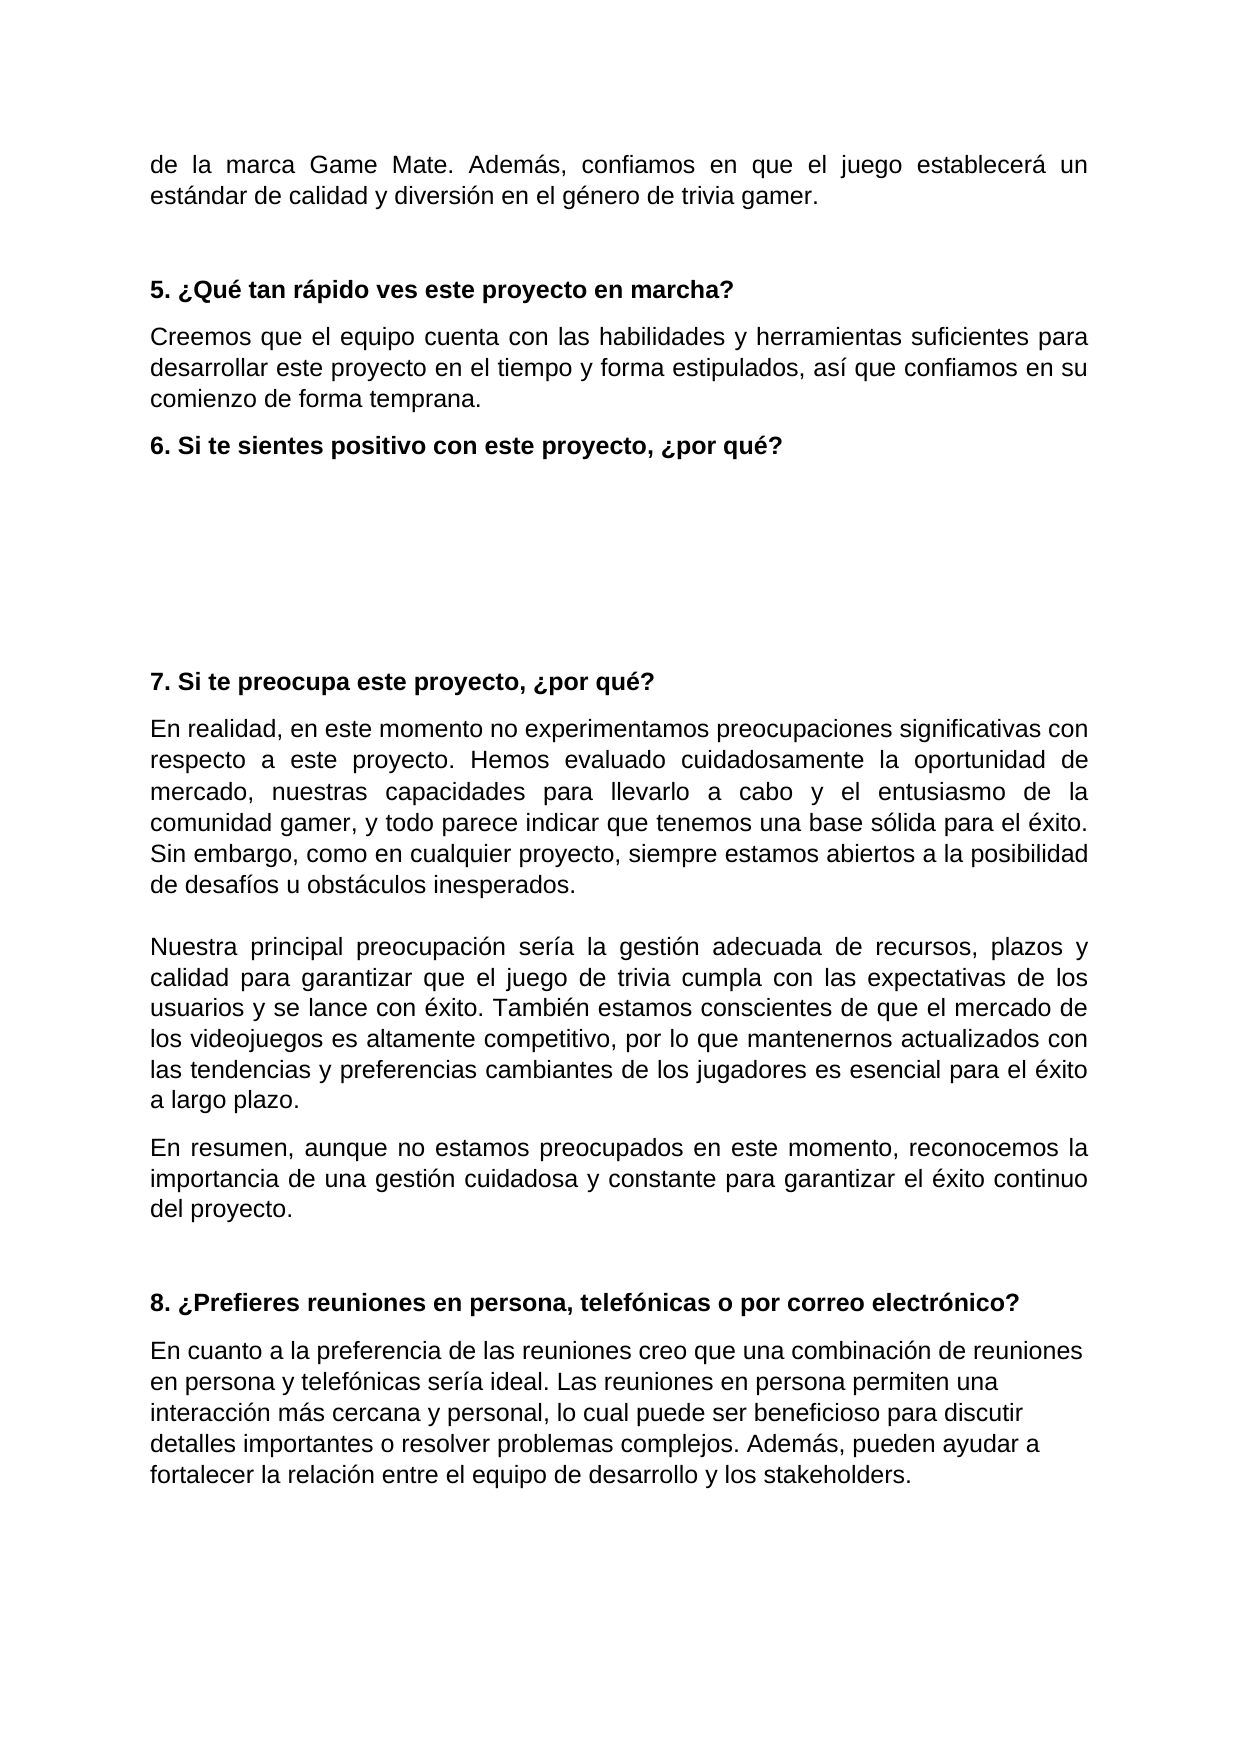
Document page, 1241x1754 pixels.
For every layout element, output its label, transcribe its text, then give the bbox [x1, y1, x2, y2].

text En resumen, aunque no estamos preocupados en este momento, reconocemos la importancia de una gestión cuidadosa y constante para garantizar el éxito continuo del proyecto. [150, 1133, 1090, 1223]
text Nuestra principal preocupación sería la gestión adecuada de recursos, plazos y calidad para garantizar que el juego de trivia cumpla con las expectativas de los usuarios y se lance con éxito. También estamos conscientes de que el mercado de los videojuegos es altamente competitivo, por lo que mantenernos actualizados con las tendencias y preferencias cambiantes de los jugadores es esencial para el éxito a largo plazo. [150, 932, 1090, 1114]
text 5. ¿Qué tan rápido ves este proyecto en marcha? [150, 275, 1090, 303]
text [150, 150, 1090, 209]
text En cuanto a la preferencia de las reuniones creo que una combinación de reuniones en persona y telefónicas sería ideal. Las reuniones en persona permiten una interacción más cercana y personal, lo cual puede ser beneficioso para discutir detalles importantes o resolver problemas complejos. Además, pueden ayudar a fortalecer la relación entre el equipo de desarrollo y los stakeholders. [150, 1336, 1090, 1488]
text Creemos que el equipo cuenta con las habilidades y herramientas suficientes para desarrollar este proyecto en el tiempo y forma estipulados, así que confiamos en su comienzo de forma temprana. [150, 322, 1090, 412]
text 6. Si te sientes positivo con este proyecto, ¿por qué? [150, 431, 1090, 460]
text 8. ¿Prefieres reuniones en persona, telefónicas o por correo electrónico? [150, 1288, 1090, 1317]
text En realidad, en este momento no experimentamos preocupaciones significativas con respecto a este proyecto. Hemos evaluado cuidadosamente la oportunidad de mercado, nuestras capacidades para llevarlo a cabo y el entusiasmo de la comunidad gamer, y todo parece indicar que tenemos una base sólida para el éxito. Sin embargo, como en cualquier proyecto, siempre estamos abiertos a la posibilidad de desafíos u obstáculos inesperados. [150, 714, 1090, 898]
text 7. Si te preocupa este proyecto, ¿por qué? [150, 667, 1090, 696]
